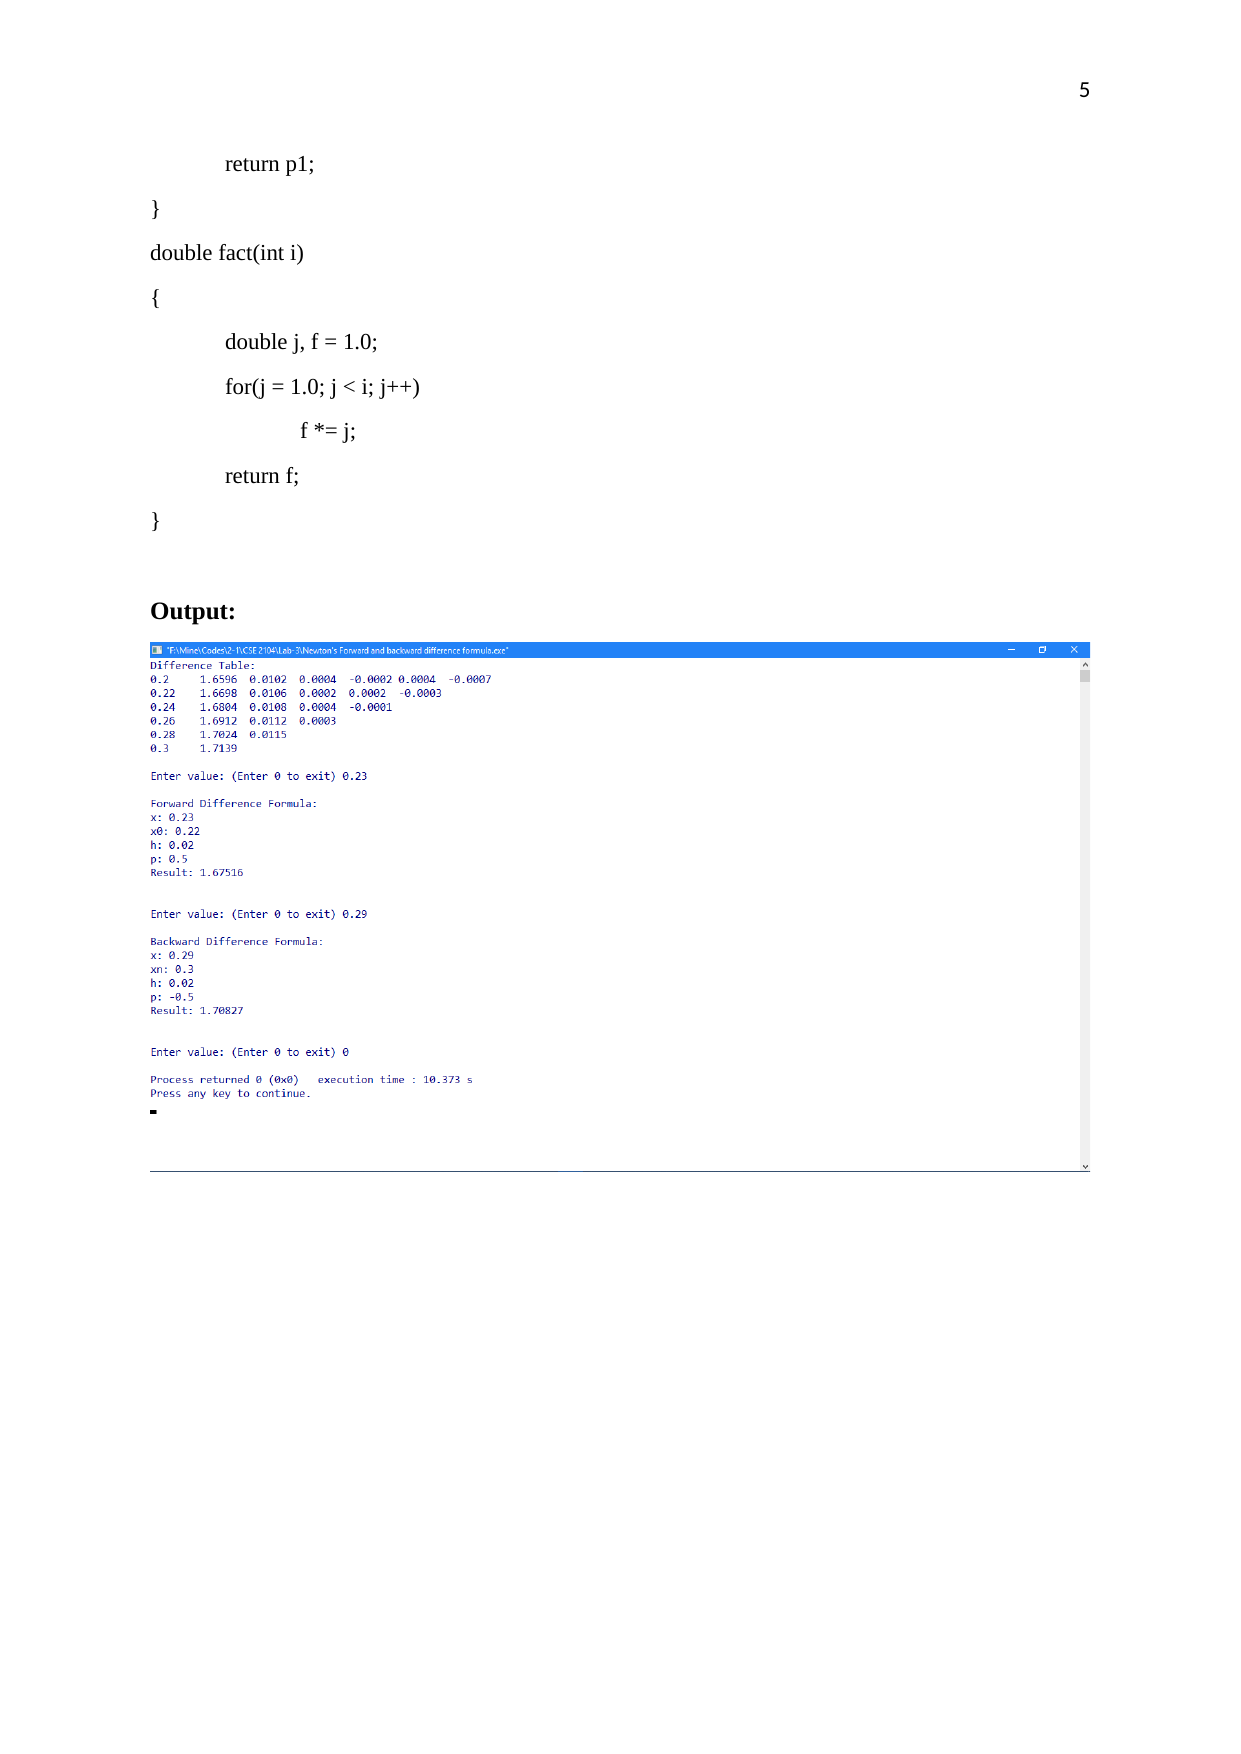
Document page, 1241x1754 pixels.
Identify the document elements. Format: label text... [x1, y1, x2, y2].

text { [150, 284, 1090, 310]
text return f; [150, 462, 1090, 488]
text Output: [150, 596, 1090, 624]
text for(j = 1.0; j < i; j++) [150, 373, 1090, 399]
text } [150, 507, 1090, 533]
text } [150, 194, 1090, 221]
text double j, f = 1.0; [150, 328, 1090, 355]
text return p1; [150, 150, 1090, 176]
text double fact(int i) [150, 239, 1090, 266]
text f *= j; [150, 417, 1090, 444]
picture [150, 642, 1091, 1172]
